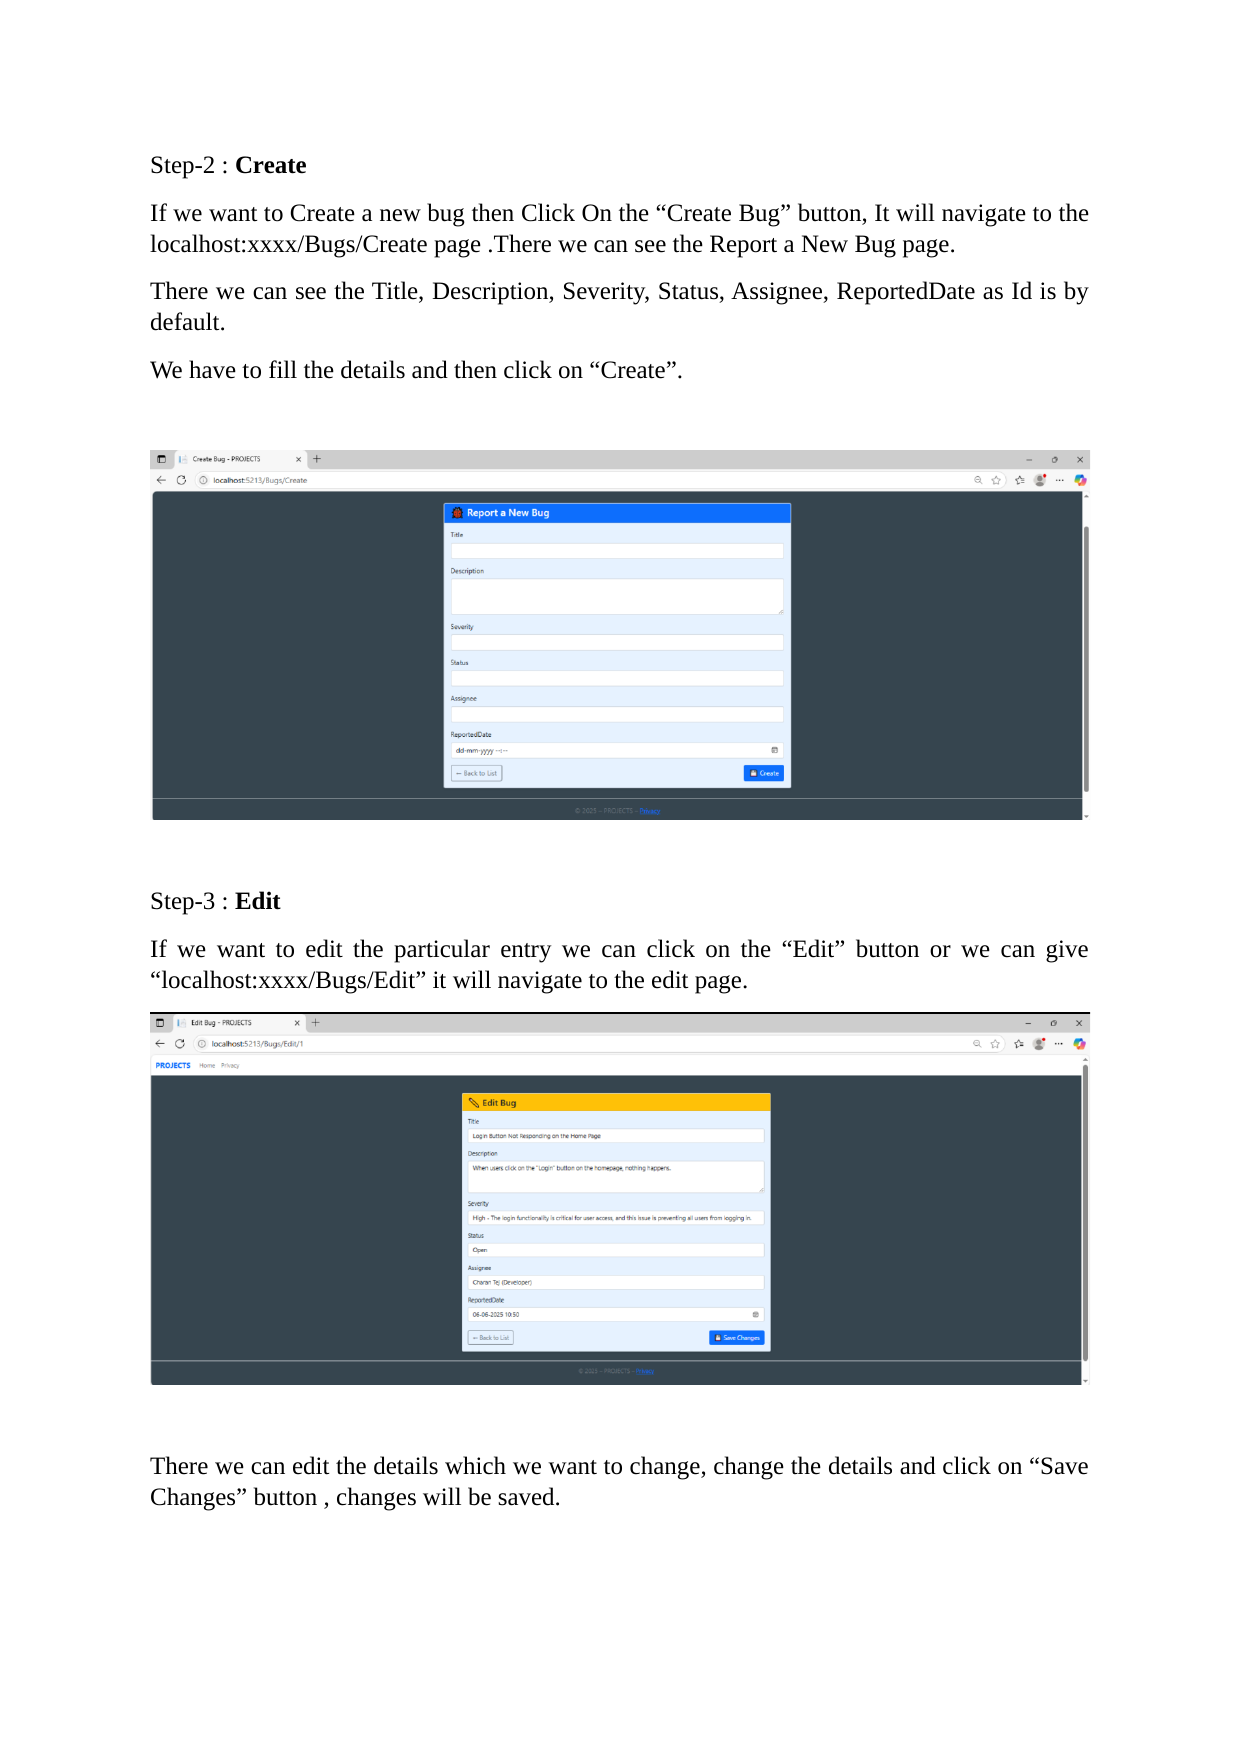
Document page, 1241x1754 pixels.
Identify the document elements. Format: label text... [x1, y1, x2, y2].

text If we want to edit the particular entry we can click on the “Edit” button or we can give “localhost:xxxx/Bugs/Edit” it will navigate to the edit page. [150, 934, 1090, 994]
text We have to fill the details and then click on “Create”. [150, 355, 1090, 384]
text There we can see the Title, Description, Severity, Status, Assignee, ReportedDate as Id is by default. [150, 276, 1090, 336]
text There we can edit the details which we want to change, change the details and click on “Save Changes” button , changes will be saved. [150, 1451, 1090, 1511]
picture [150, 450, 1091, 820]
text Step-2 : Create [150, 150, 1090, 179]
text If we want to Create a new bug then Click On the “Create Bug” button, It will navigate to the localhost:xxxx/Bugs/Create page .There we can see the Report a New Bug page. [150, 198, 1090, 257]
picture [150, 1012, 1091, 1385]
text Step-3 : Edit [150, 886, 1090, 915]
